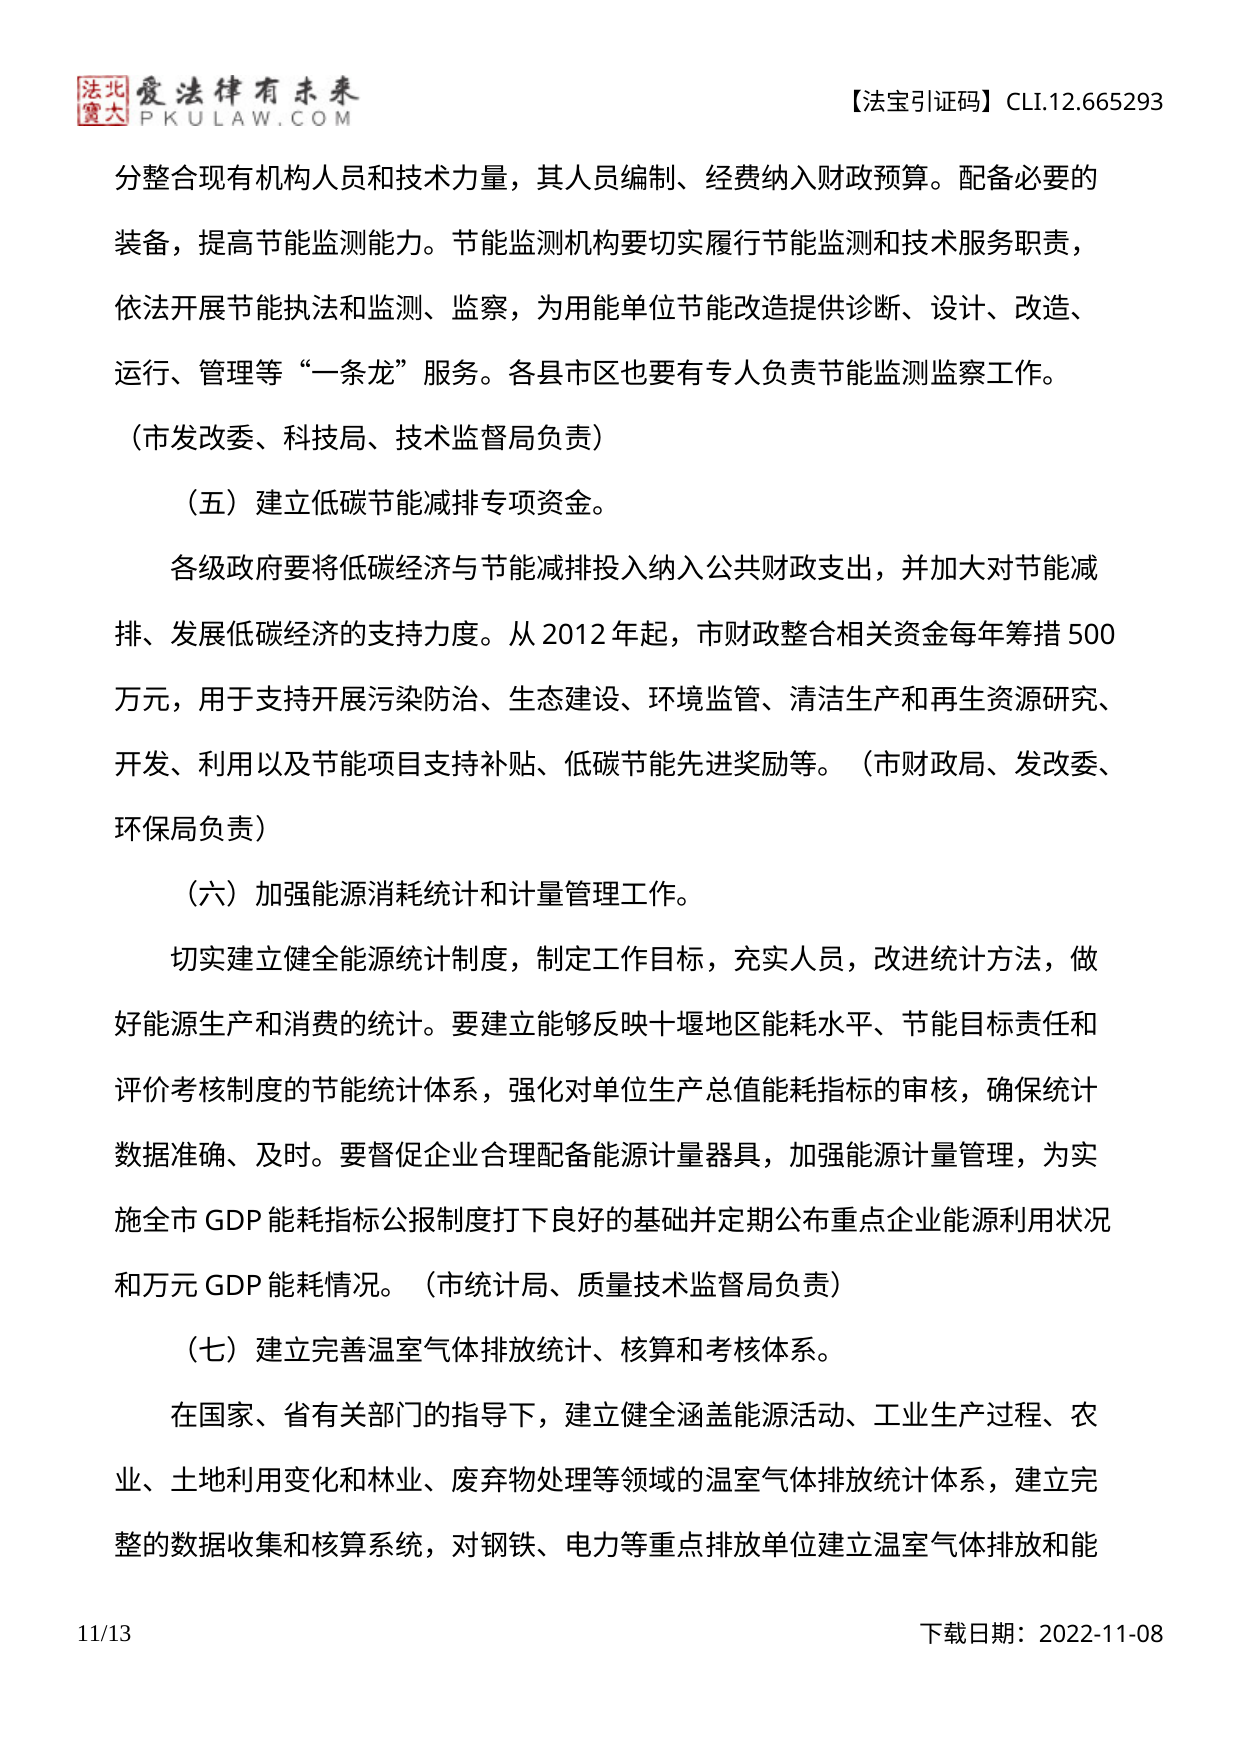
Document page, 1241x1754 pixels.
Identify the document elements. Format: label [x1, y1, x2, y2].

picture [76, 75, 361, 126]
text [114, 156, 1126, 1564]
